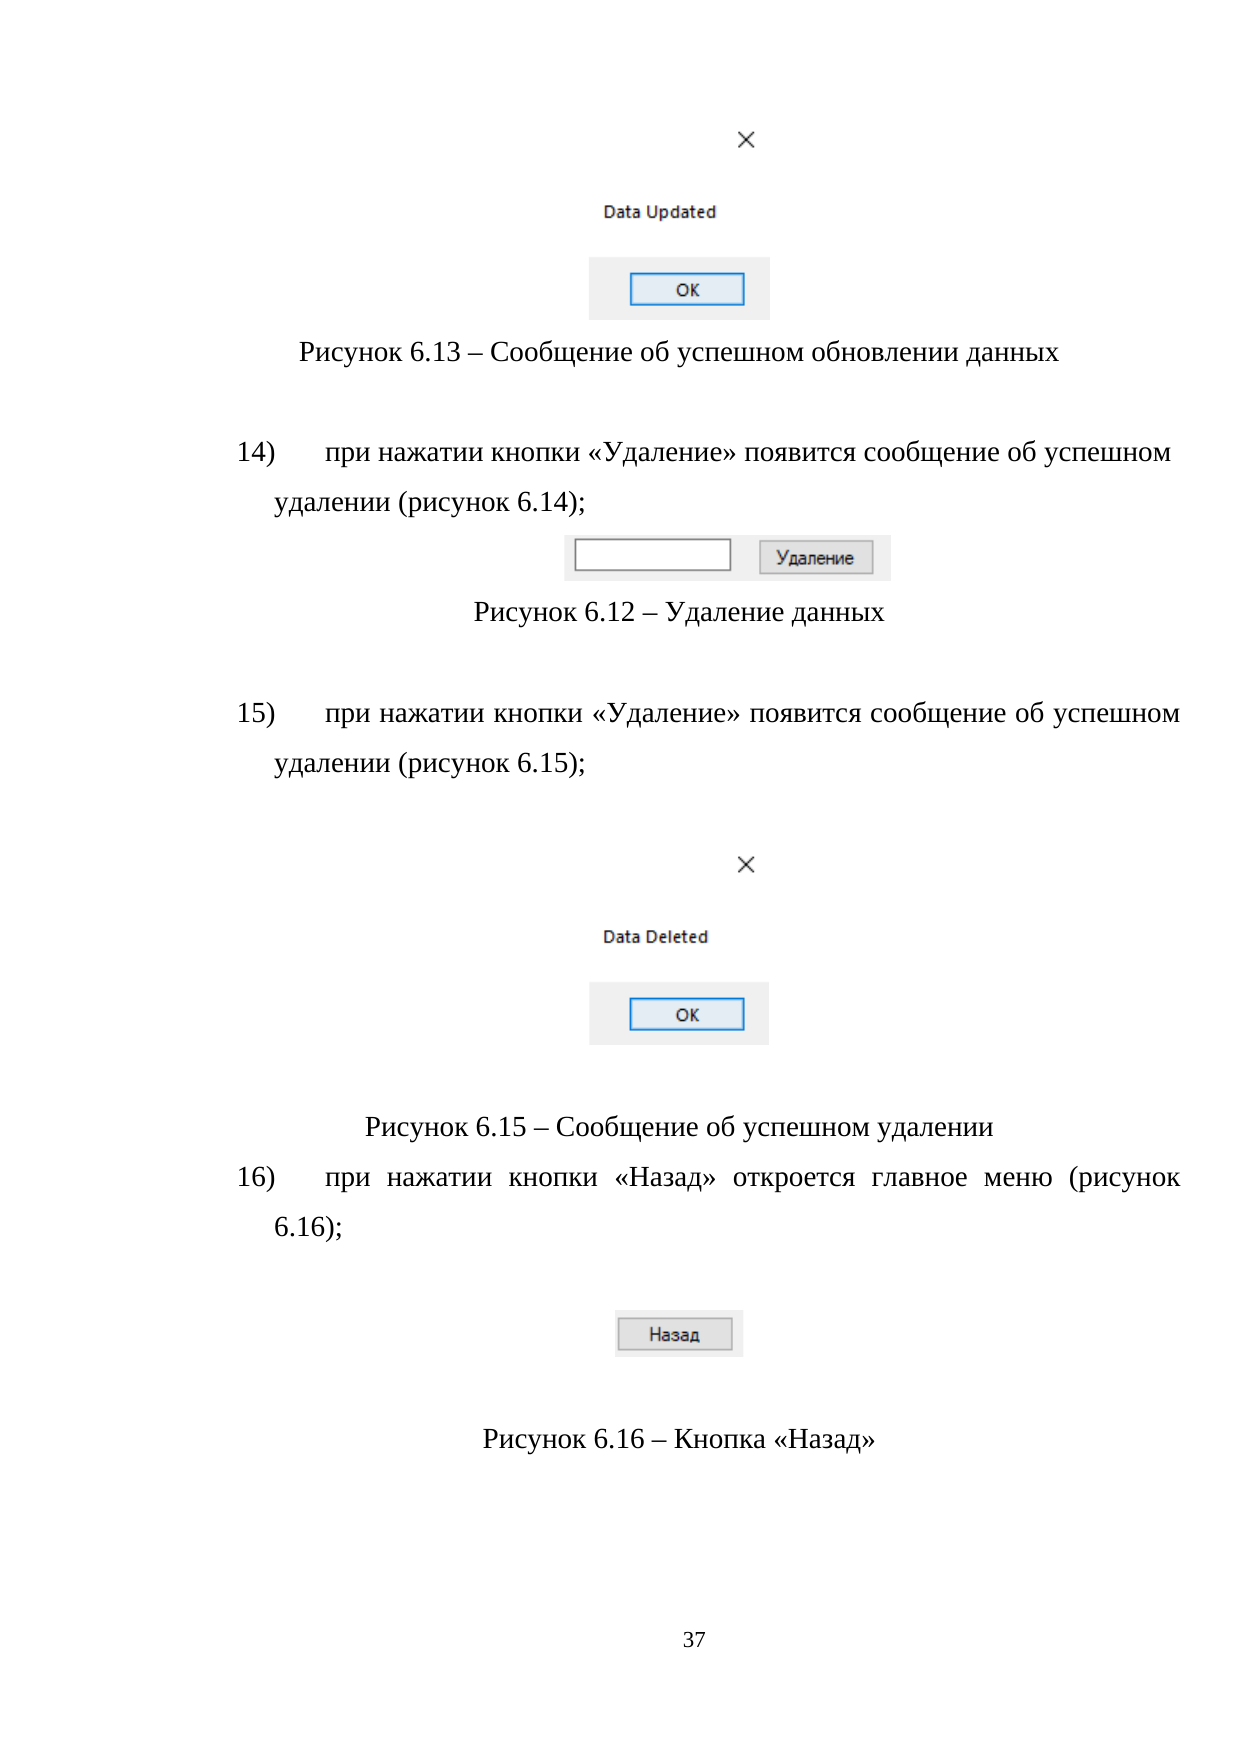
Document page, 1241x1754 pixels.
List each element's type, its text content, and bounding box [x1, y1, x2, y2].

text Рисунок 6.16 – Кнопка «Назад» [177, 1421, 1181, 1455]
picture [564, 535, 891, 581]
list при нажатии кнопки «Назад» откроется главное меню (рисунок 6.16); [236, 1159, 1181, 1243]
list при нажатии кнопки «Удаление» появится сообщение об успешном удалении (рисунок 6.15); [236, 695, 1181, 779]
text Рисунок 6.15 – Сообщение об успешном удалении [177, 1109, 1181, 1142]
text Рисунок 6.13 – Сообщение об успешном обновлении данных [177, 334, 1181, 367]
list при нажатии кнопки «Удаление» появится сообщение об успешном удалении (рисунок 6.14); [236, 434, 1181, 518]
text Рисунок 6.12 – Удаление данных [177, 594, 1181, 628]
picture [615, 1310, 744, 1357]
picture [589, 846, 769, 1045]
picture [588, 118, 770, 320]
